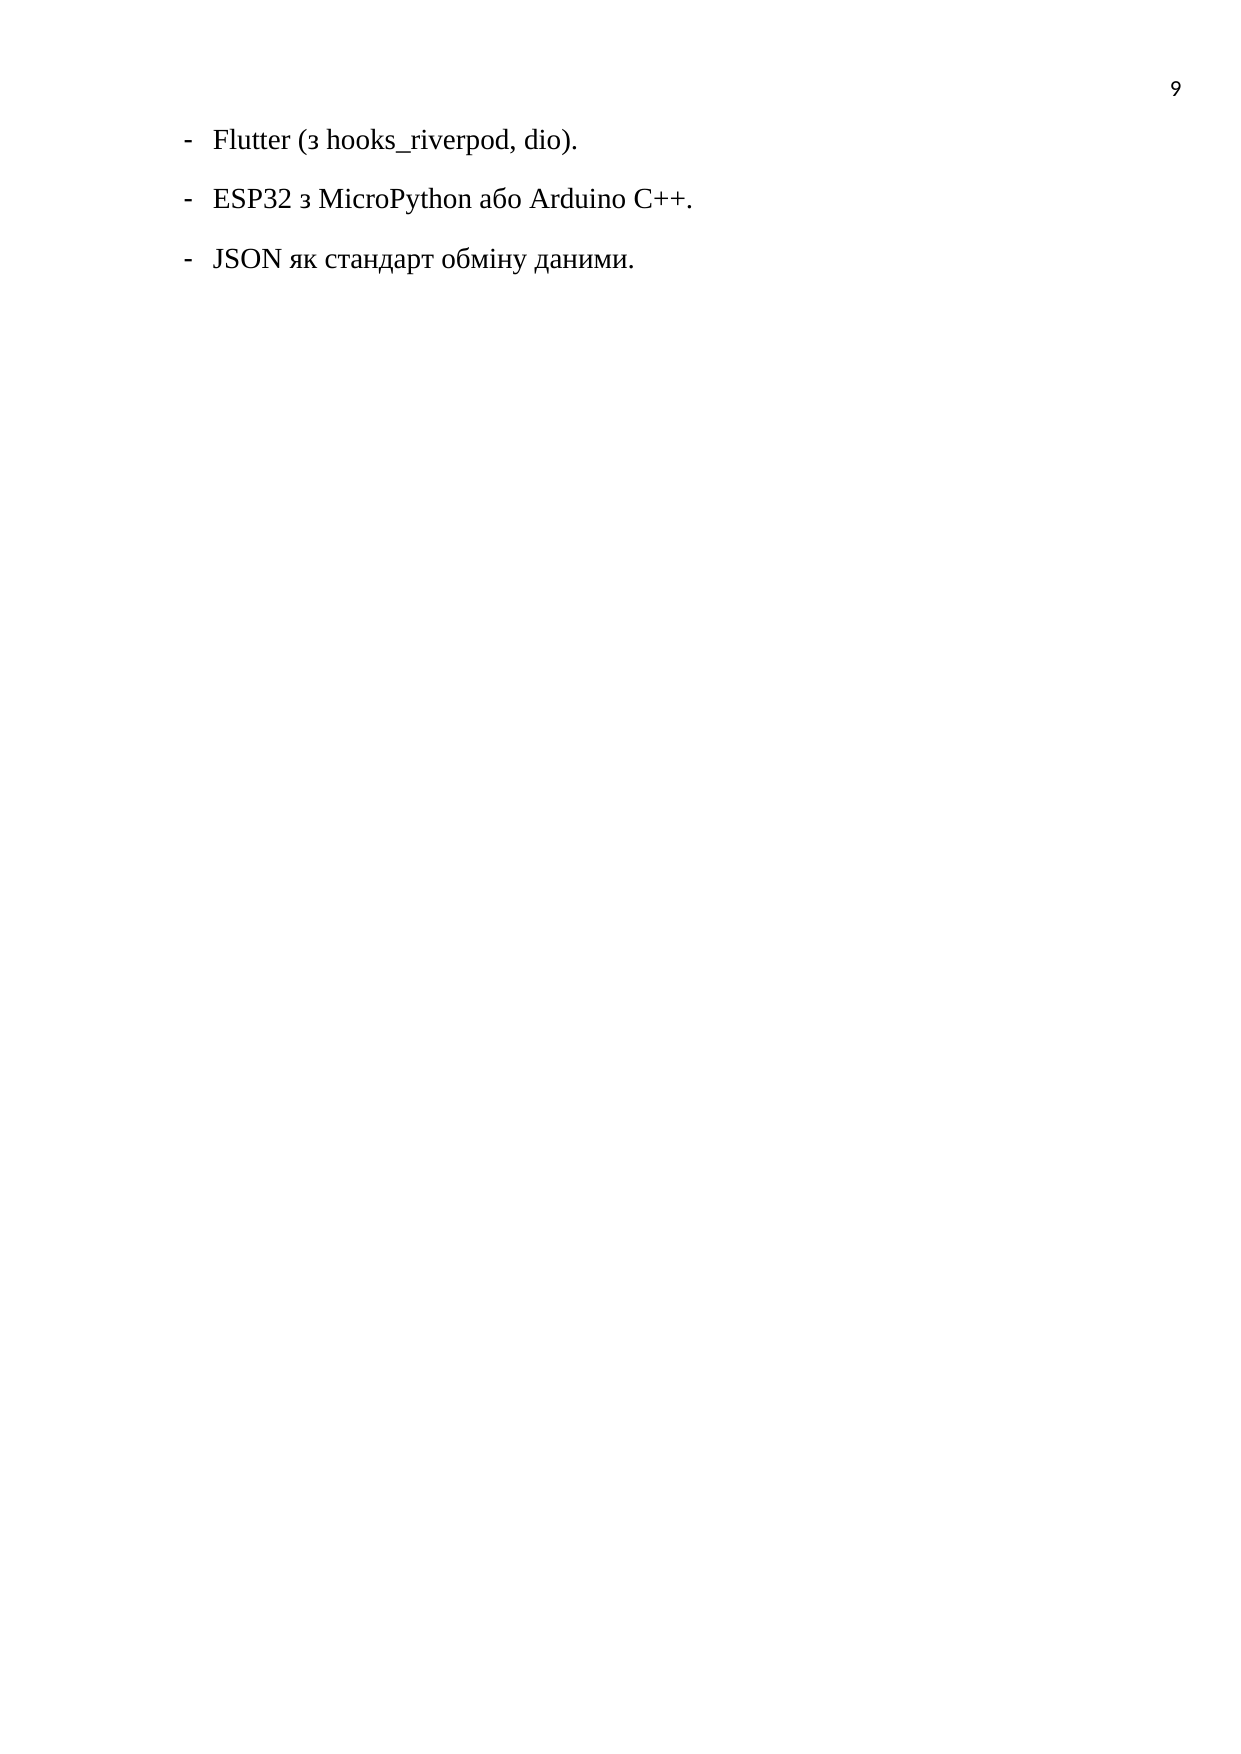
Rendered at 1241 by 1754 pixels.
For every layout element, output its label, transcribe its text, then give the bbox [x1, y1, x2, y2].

list ESP32 з MicroPython або Arduino C++. [183, 178, 1181, 217]
list Flutter (з hooks_riverpod, dio). [183, 118, 1181, 158]
list JSON як стандарт обміну даними. [183, 237, 1181, 277]
